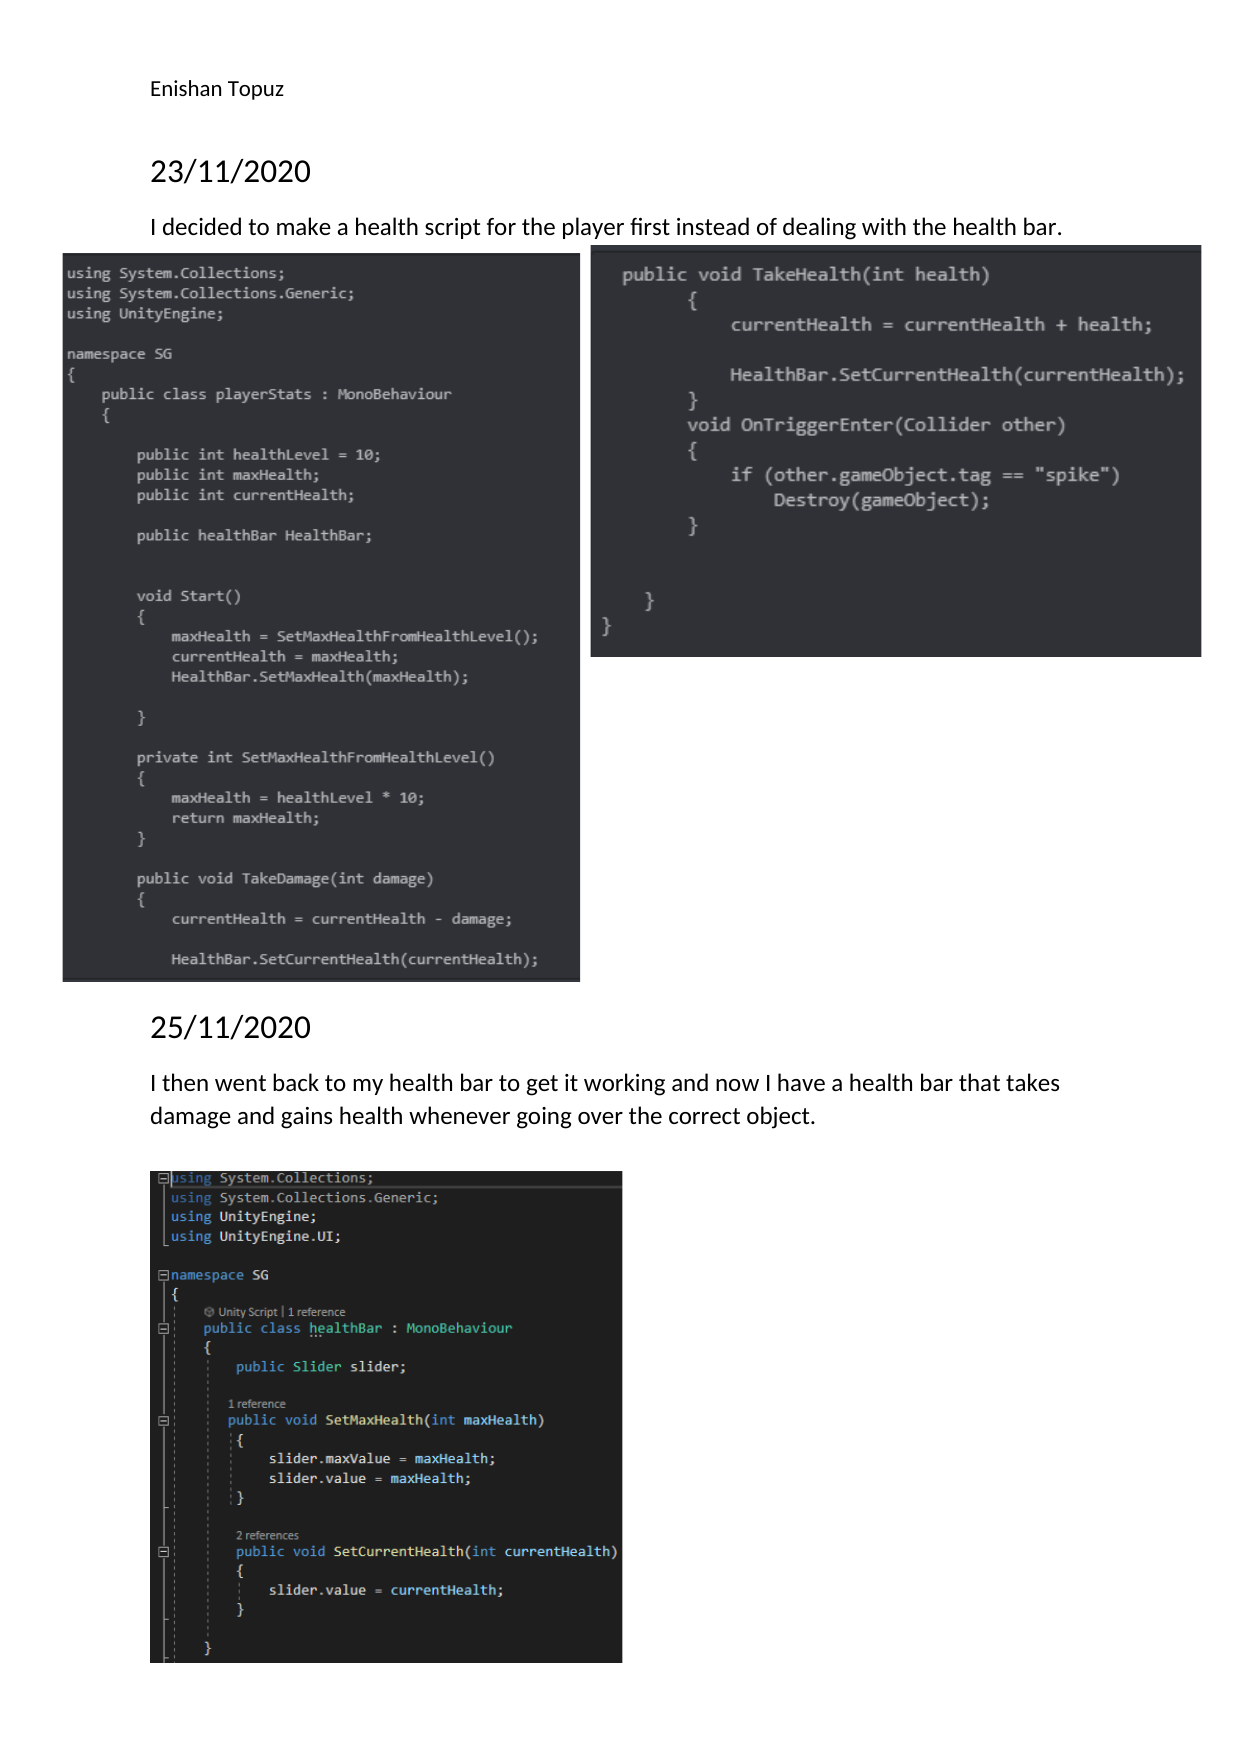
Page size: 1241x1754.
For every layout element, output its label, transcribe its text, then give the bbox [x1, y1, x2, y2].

text I then went back to my health bar to get it working and now I have a health bar that takes damage and gains health whenever going over the correct object. [150, 1067, 1090, 1131]
picture [590, 245, 1202, 657]
picture [150, 1171, 623, 1663]
picture [62, 253, 581, 982]
text 23/11/2020 [150, 150, 1090, 191]
text 25/11/2020 [150, 1006, 1090, 1047]
text I decided to make a health script for the player first instead of dealing with the health bar. [150, 211, 1090, 241]
